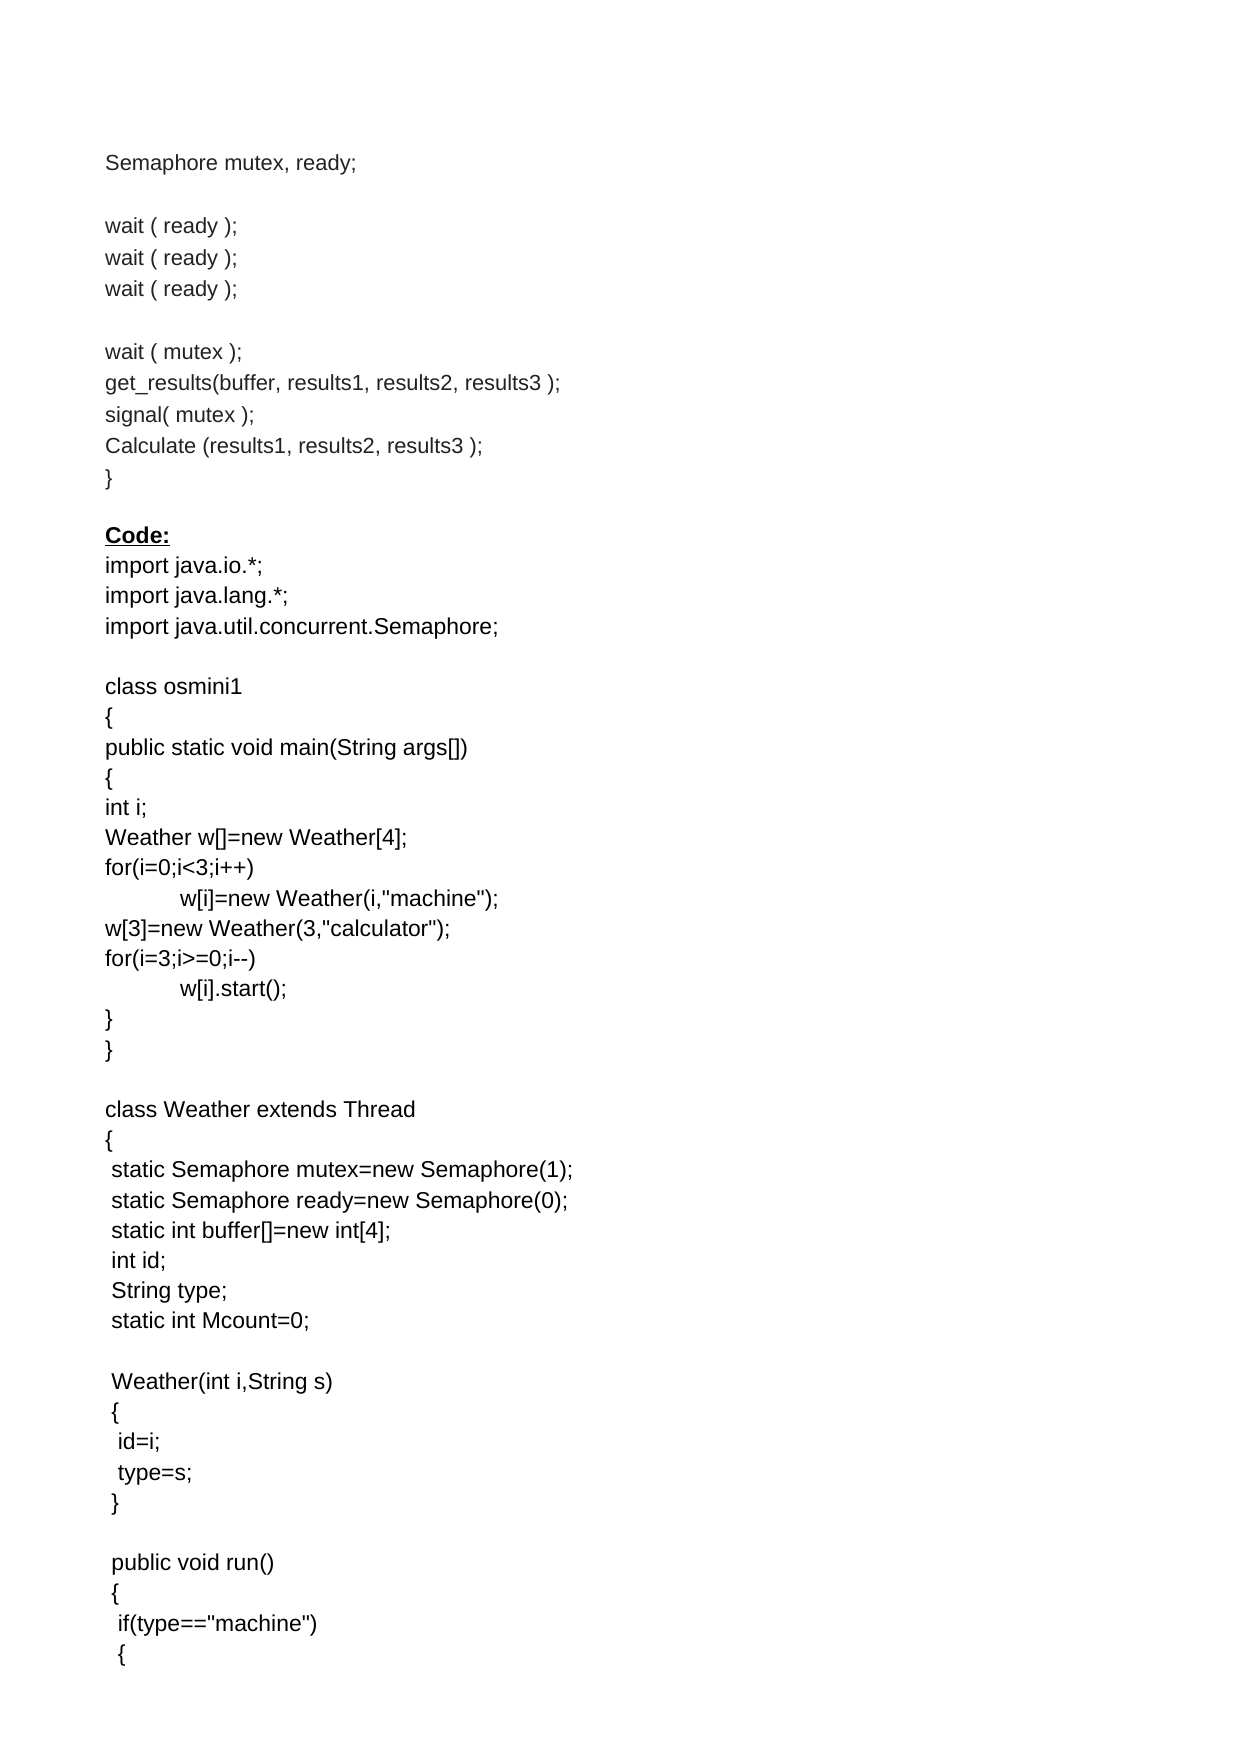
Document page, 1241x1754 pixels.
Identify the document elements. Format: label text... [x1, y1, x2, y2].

text for(i=0;i<3;i++) [105, 854, 1165, 881]
text Weather(int i,String s) [105, 1368, 1165, 1394]
text public static void main(String args[]) [105, 733, 1165, 760]
text for(i=3;i>=0;i--) [105, 945, 1165, 971]
text } [105, 1036, 1165, 1062]
text int i; [105, 794, 1165, 820]
text static int Mcount=0; [105, 1307, 1165, 1334]
text wait ( ready ); [105, 276, 1165, 301]
text Weather w[]=new Weather[4]; [105, 824, 1165, 851]
text w[i].start(); [105, 975, 1165, 1002]
text int id; [105, 1247, 1165, 1273]
text w[3]=new Weather(3,"calculator"); [105, 915, 1165, 941]
text wait ( ready ); [105, 213, 1165, 238]
text wait ( ready ); [105, 244, 1165, 269]
text static Semaphore mutex=new Semaphore(1); [105, 1156, 1165, 1183]
text class osmini1 [105, 673, 1165, 699]
text import java.io.*; [105, 552, 1165, 579]
text w[i]=new Weather(i,"machine"); [105, 884, 1165, 911]
text class Weather extends Thread [105, 1096, 1165, 1122]
text { [105, 764, 1165, 790]
text signal( mutex ); [105, 402, 1165, 427]
text { [105, 1640, 1165, 1666]
text static int buffer[]=new int[4]; [105, 1217, 1165, 1243]
text Calculate (results1, results2, results3 ); [105, 433, 1165, 458]
text } [105, 1489, 1165, 1515]
text import java.lang.*; [105, 582, 1165, 609]
text } [105, 464, 1165, 490]
text public void run() [105, 1549, 1165, 1576]
text { [105, 1398, 1165, 1424]
text import java.util.concurrent.Semaphore; [105, 613, 1165, 639]
text wait ( mutex ); [105, 339, 1165, 364]
text if(type=="machine") [105, 1609, 1165, 1636]
text } [105, 1005, 1165, 1032]
text { [105, 1579, 1165, 1606]
text type=s; [105, 1458, 1165, 1485]
text get_results(buffer, results1, results2, results3 ); [105, 370, 1165, 395]
text id=i; [105, 1428, 1165, 1455]
text Semaphore mutex, ready; [105, 150, 1165, 175]
text { [105, 703, 1165, 730]
text String type; [105, 1277, 1165, 1304]
text { [105, 1126, 1165, 1153]
text Code: [105, 522, 1165, 548]
text static Semaphore ready=new Semaphore(0); [105, 1187, 1165, 1213]
